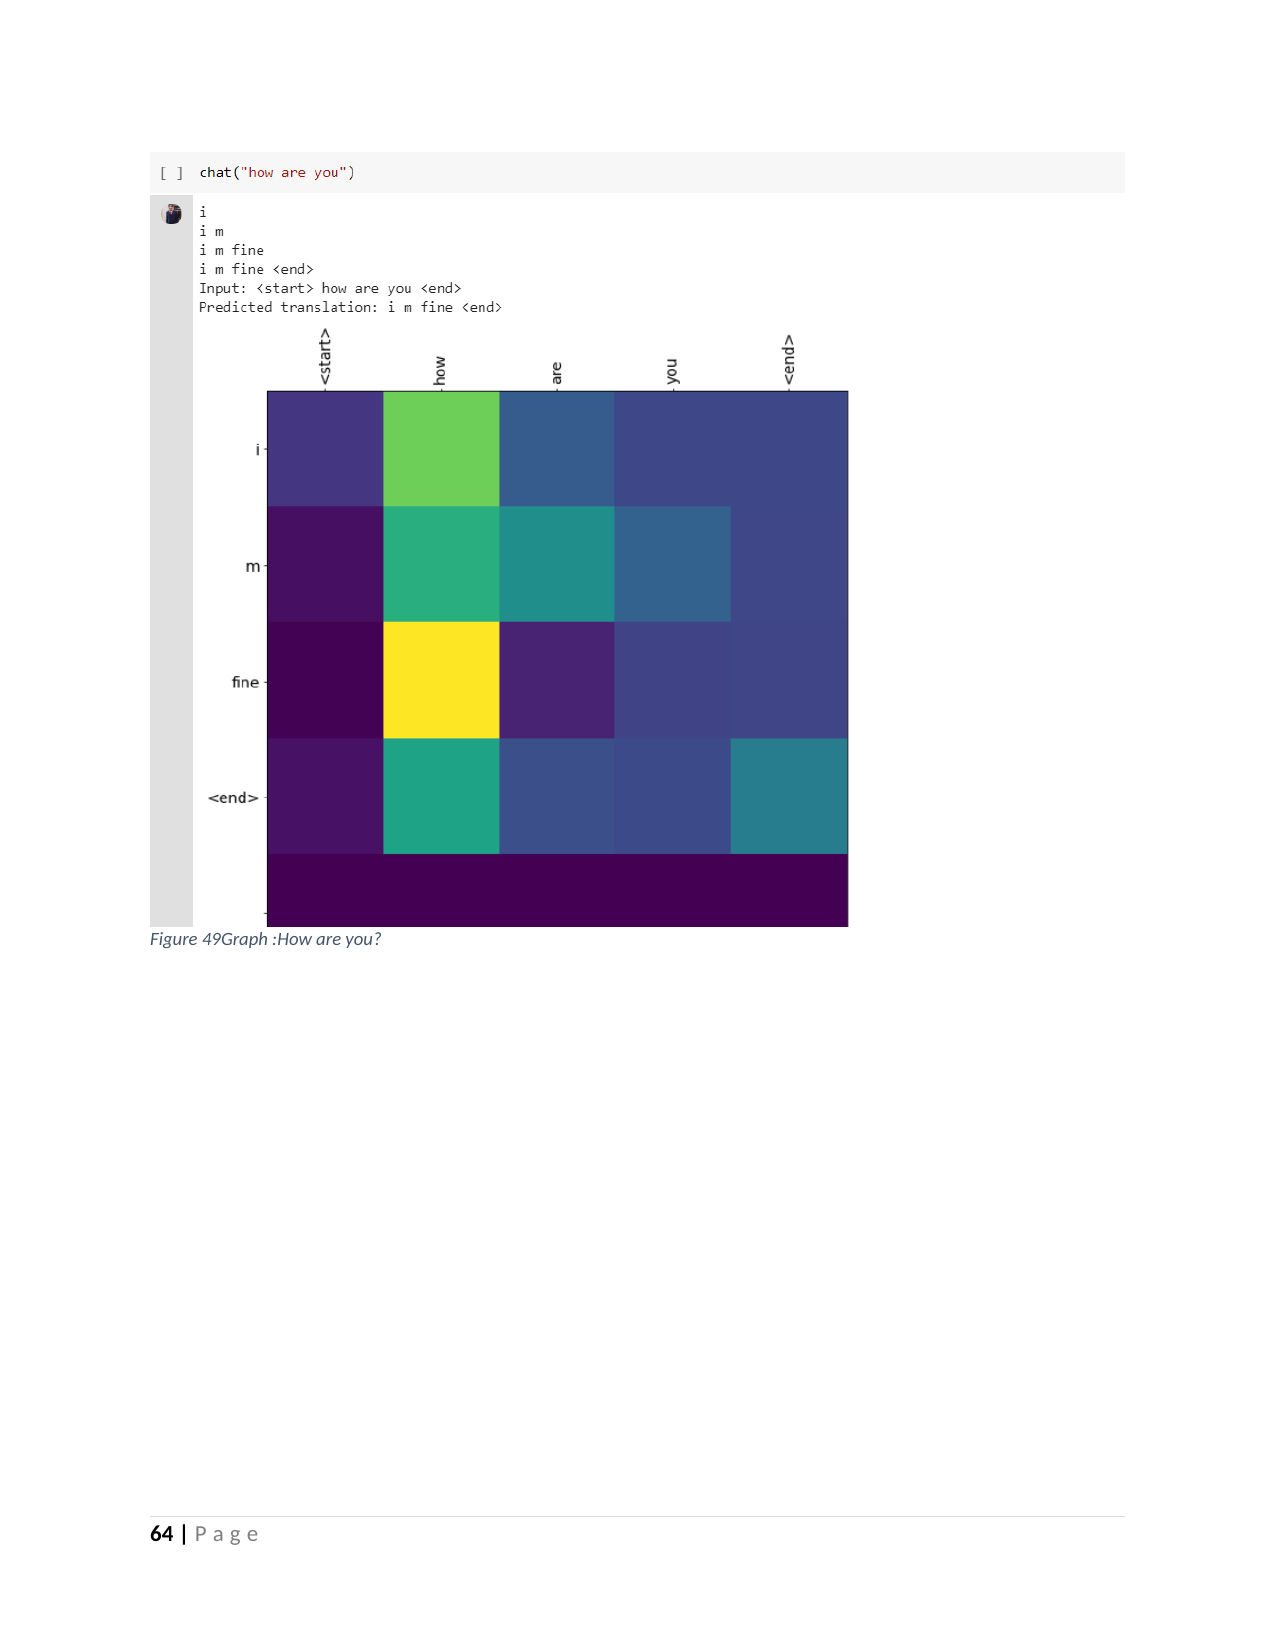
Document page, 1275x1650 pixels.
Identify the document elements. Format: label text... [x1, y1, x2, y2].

picture [150, 150, 1125, 927]
text Figure 49Graph :How are you? [150, 927, 1125, 950]
